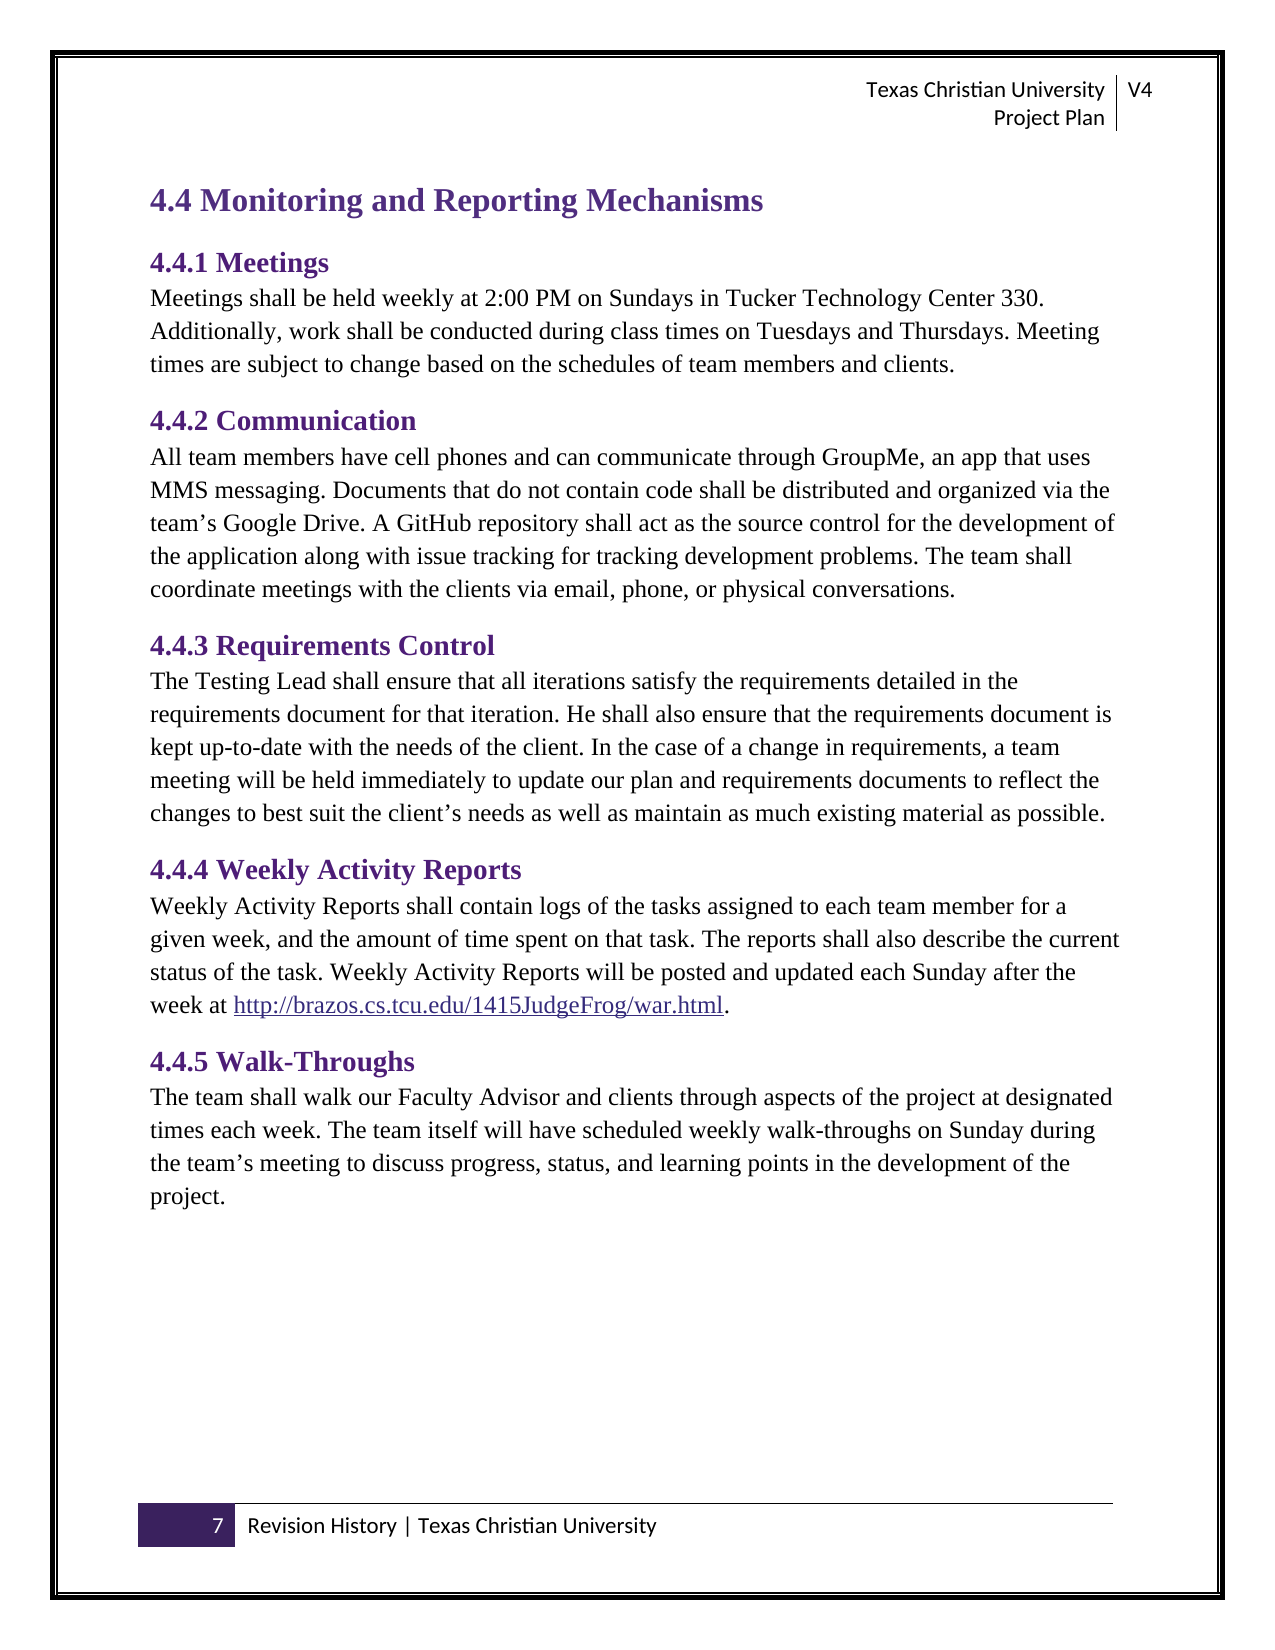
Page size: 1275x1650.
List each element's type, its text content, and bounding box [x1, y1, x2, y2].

subtitle 4.4.3 Requirements Control [150, 628, 1125, 661]
text The team shall walk our Faculty Advisor and clients through aspects of the project at designated times each week. The team itself will have scheduled weekly walk-throughs on Sunday during the team’s meeting to discuss progress, status, and learning points in the development of the project. [150, 1082, 1125, 1210]
subtitle 4.4.1 Meetings [150, 245, 1125, 278]
subtitle 4.4.4 Weekly Activity Reports [150, 852, 1125, 886]
text Meetings shall be held weekly at 2:00 PM on Sundays in Tucker Technology Center 330. Additionally, work shall be conducted during class times on Tuesdays and Thursdays. Meeting times are subject to change based on the schedules of team members and clients. [150, 283, 1125, 378]
subtitle 4.4.5 Walk-Throughs [150, 1044, 1125, 1077]
text All team members have cell phones and can communicate through GroupMe, an app that uses MMS messaging. Documents that do not contain code shall be distributed and organized via the team’s Google Drive. A GitHub repository shall act as the source control for the development of the application along with issue tracking for tracking development problems. The team shall coordinate meetings with the clients via email, phone, or physical conversations. [150, 442, 1125, 603]
text The Testing Lead shall ensure that all iterations satisfy the requirements detailed in the requirements document for that iteration. He shall also ensure that the requirements document is kept up-to-date with the needs of the client. In the case of a change in requirements, a team meeting will be held immediately to update our plan and requirements documents to reflect the changes to best suit the client’s needs as well as maintain as much existing material as possible. [150, 666, 1125, 827]
text Weekly Activity Reports shall contain logs of the tasks assigned to each team member for a given week, and the amount of time spent on that task. The reports shall also describe the current status of the task. Weekly Activity Reports will be posted and updated each Sunday after the week at http://brazos.cs.tcu.edu/1415JudgeFrog/war.html. [150, 891, 1125, 1018]
subtitle 4.4 Monitoring and Reporting Mechanisms [150, 180, 1125, 218]
subtitle 4.4.2 Communication [150, 403, 1125, 437]
